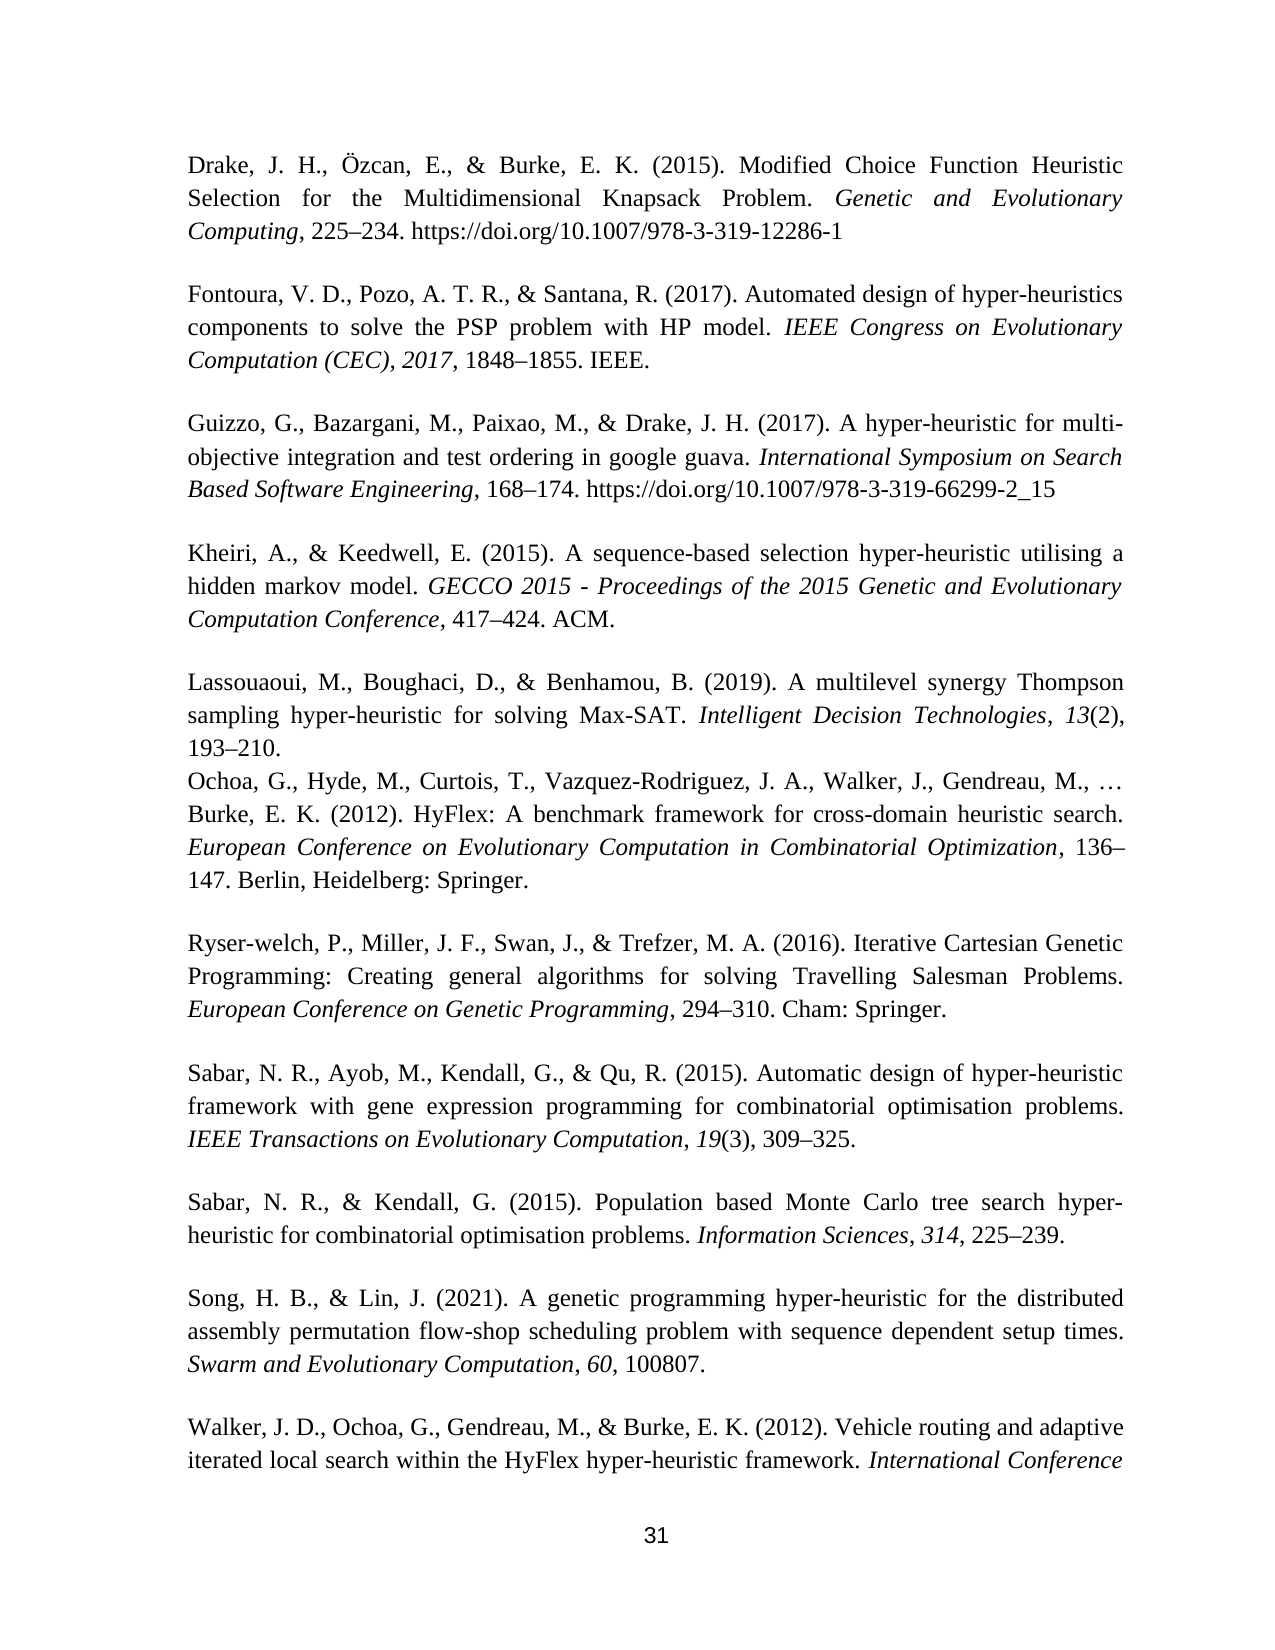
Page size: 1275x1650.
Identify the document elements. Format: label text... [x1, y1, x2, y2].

text Guizzo, G., Bazargani, M., Paixao, M., & Drake, J. H. (2017). A hyper-heuristic for multi-objective integration and test ordering in google guava. International Symposium on Search Based Software Engineering, 168–174. https://doi.org/10.1007/978-3-319-66299-2_15 [187, 408, 1125, 503]
text Ryser-welch, P., Miller, J. F., Swan, J., & Trefzer, M. A. (2016). Iterative Cartesian Genetic Programming: Creating general algorithms for solving Travelling Salesman Problems. European Conference on Genetic Programming, 294–310. Cham: Springer. [187, 928, 1125, 1023]
text Drake, J. H., Özcan, E., & Burke, E. K. (2015). Modified Choice Function Heuristic Selection for the Multidimensional Knapsack Problem. Genetic and Evolutionary Computing, 225–234. https://doi.org/10.1007/978-3-319-12286-1 [187, 150, 1125, 245]
text Song, H. B., & Lin, J. (2021). A genetic programming hyper-heuristic for the distributed assembly permutation flow-shop scheduling problem with sequence dependent setup times. Swarm and Evolutionary Computation, 60, 100807. [187, 1283, 1125, 1378]
text Lassouaoui, M., Boughaci, D., & Benhamou, B. (2019). A multilevel synergy Thompson sampling hyper-heuristic for solving Max-SAT. Intelligent Decision Technologies, 13(2), 193–210. [187, 667, 1125, 762]
text Sabar, N. R., & Kendall, G. (2015). Population based Monte Carlo tree search hyper-heuristic for combinatorial optimisation problems. Information Sciences, 314, 225–239. [187, 1187, 1125, 1249]
text Kheiri, A., & Keedwell, E. (2015). A sequence-based selection hyper-heuristic utilising a hidden markov model. GECCO 2015 - Proceedings of the 2015 Genetic and Evolutionary Computation Conference, 417–424. ACM. [187, 538, 1125, 633]
text Ochoa, G., Hyde, M., Curtois, T., Vazquez-Rodriguez, J. A., Walker, J., Gendreau, M., … Burke, E. K. (2012). HyFlex: A benchmark framework for cross-domain heuristic search. European Conference on Evolutionary Computation in Combinatorial Optimization, 136–147. Berlin, Heidelberg: Springer. [187, 766, 1125, 894]
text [187, 1412, 1125, 1474]
text Fontoura, V. D., Pozo, A. T. R., & Santana, R. (2017). Automated design of hyper-heuristics components to solve the PSP problem with HP model. IEEE Congress on Evolutionary Computation (CEC), 2017, 1848–1855. IEEE. [187, 279, 1125, 374]
text Sabar, N. R., Ayob, M., Kendall, G., & Qu, R. (2015). Automatic design of hyper-heuristic framework with gene expression programming for combinatorial optimisation problems. IEEE Transactions on Evolutionary Computation, 19(3), 309–325. [187, 1058, 1125, 1152]
